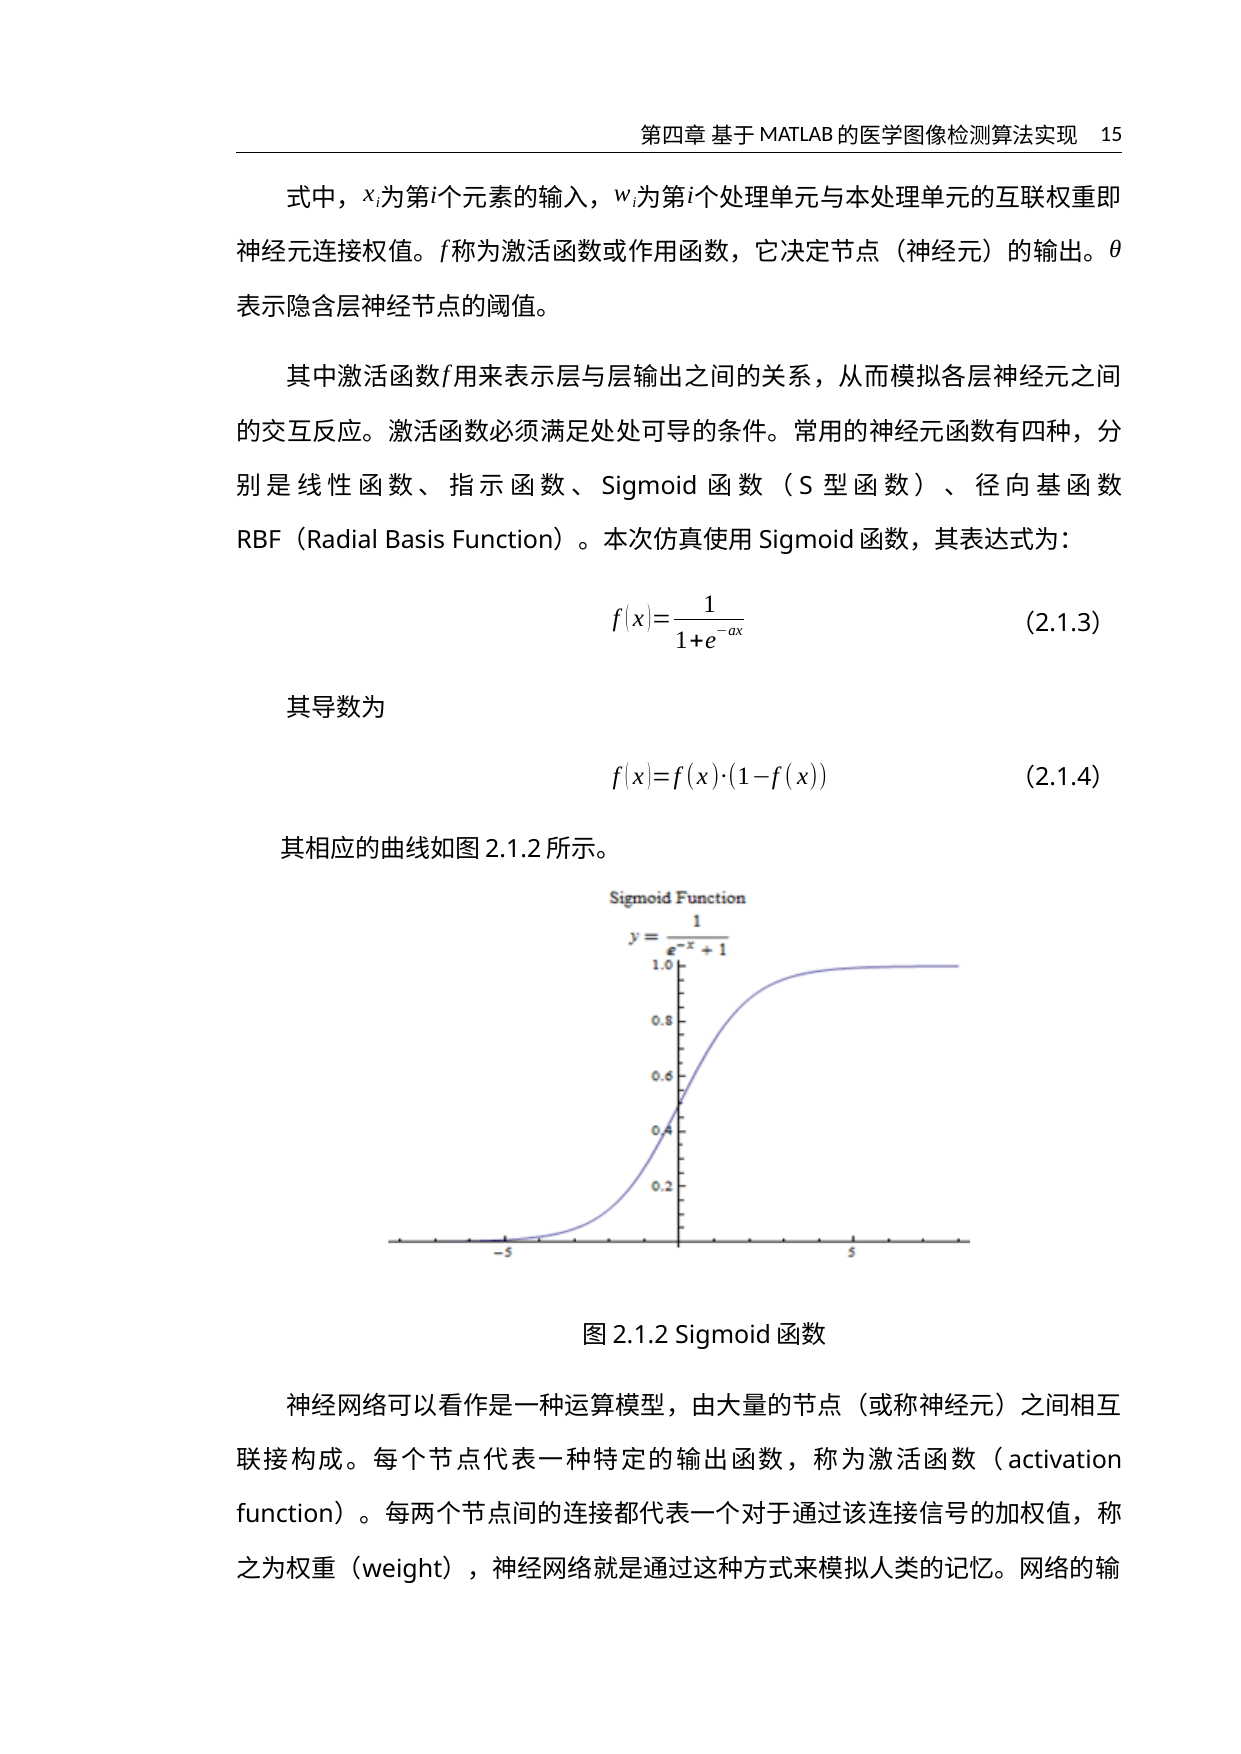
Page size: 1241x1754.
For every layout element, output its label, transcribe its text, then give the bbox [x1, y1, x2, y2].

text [236, 1385, 1122, 1584]
text 其中激活函数用来表示层与层输出之间的关系，从而模拟各层神经元之间的交互反应。激活函数必须满足处处可导的条件。常用的神经元函数有四种，分别是线性函数、指示函数、Sigmoid函数（S型函数）、径向基函数RBF（Radial Basis Function）。本次仿真使用Sigmoid函数，其表达式为： [236, 357, 1122, 556]
text 式中，为第个元素的输入，为第个处理单元与本处理单元的互联权重即神经元连接权值。称为激活函数或作用函数，它决定节点（神经元）的输出。表示隐含层神经节点的阈值。 [236, 177, 1122, 322]
text 其导数为 [236, 687, 1122, 723]
text （2.1.3） [236, 590, 1122, 653]
picture [388, 888, 971, 1262]
text （2.1.4） [236, 758, 1122, 794]
text 其相应的曲线如图2.1.2所示。 [236, 828, 1122, 865]
